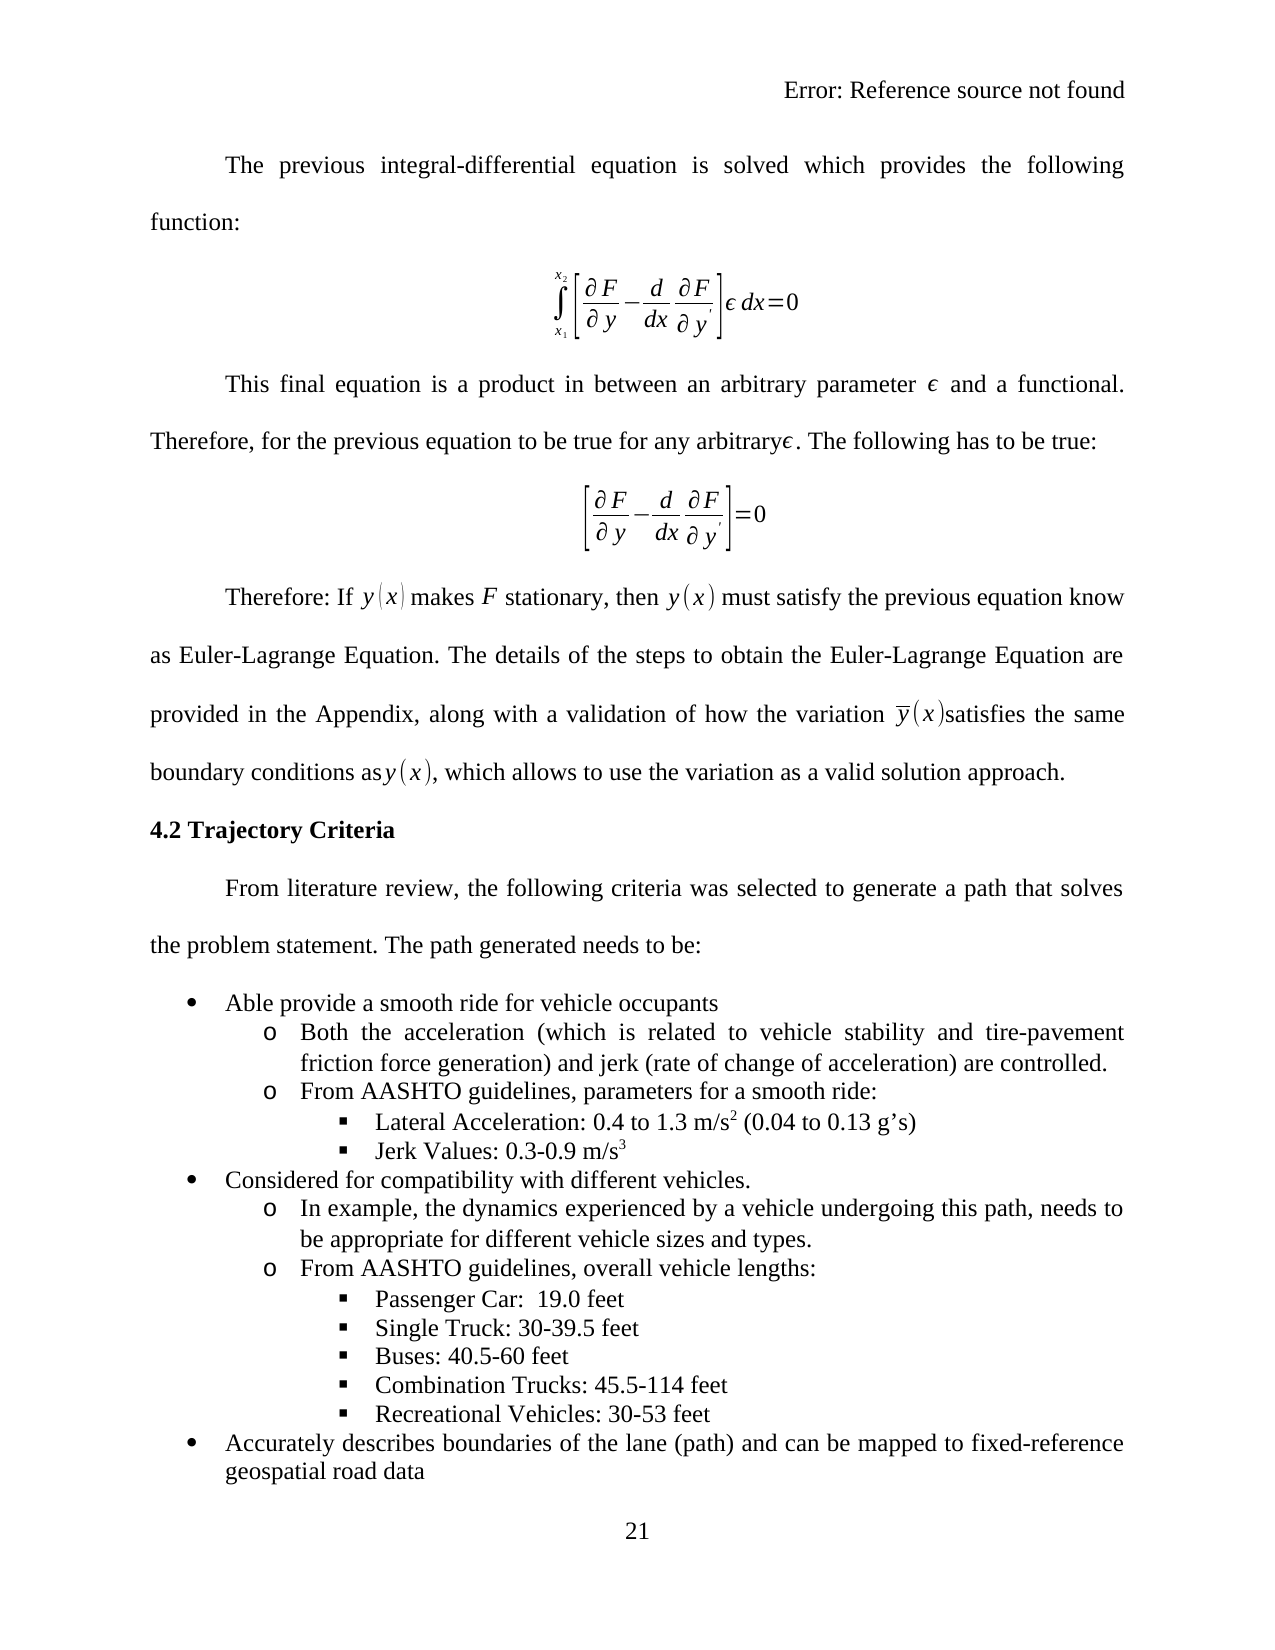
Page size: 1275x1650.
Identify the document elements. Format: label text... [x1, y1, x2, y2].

list Combination Trucks: 45.5-114 feet [337, 1370, 1125, 1399]
list In example, the dynamics experienced by a vehicle undergoing this path, needs to be appropriate for different vehicle sizes and types. [262, 1193, 1125, 1253]
list Recreational Vehicles: 30-53 feet [337, 1399, 1125, 1428]
list Accurately describes boundaries of the lane (path) and can be mapped to fixed-reference geospatial road data [187, 1428, 1125, 1485]
list Single Truck: 30-39.5 feet [337, 1313, 1125, 1341]
list Considered for compatibility with different vehicles. [187, 1165, 1125, 1193]
list Jerk Values: 0.3-0.9 m/s3 [337, 1136, 1125, 1165]
list Both the acceleration (which is related to vehicle stability and tire-pavement friction force generation) and jerk (rate of change of acceleration) are controlled. [262, 1017, 1125, 1076]
list Able provide a smooth ride for vehicle occupants [187, 988, 1125, 1017]
text Therefore: If makes stationary, then must satisfy the previous equation know as Euler-Lagrange Equation. The details of the steps to obtain the Euler-Lagrange Equation are provided in the Appendix, along with a validation of how the variation satisfies the same boundary conditions as, which allows to use the variation as a valid solution approach. [150, 581, 1125, 787]
text This final equation is a product in between an arbitrary parameter and a functional. Therefore, for the previous equation to be true for any arbitrary. The following has to be true: [150, 369, 1125, 455]
text From literature review, the following criteria was selected to generate a path that solves the problem statement. The path generated needs to be: [150, 873, 1125, 959]
title Trajectory Criteria [150, 816, 1125, 844]
list From AASHTO guidelines, parameters for a smooth ride: [262, 1076, 1125, 1107]
list Lateral Acceleration: 0.4 to 1.3 m/s2 (0.04 to 0.13 g’s) [337, 1107, 1125, 1136]
list From AASHTO guidelines, overall vehicle lengths: [262, 1253, 1125, 1284]
list Buses: 40.5-60 feet [337, 1341, 1125, 1370]
list Passenger Car: 19.0 feet [337, 1284, 1125, 1313]
text The previous integral-differential equation is solved which provides the following function: [150, 150, 1125, 236]
